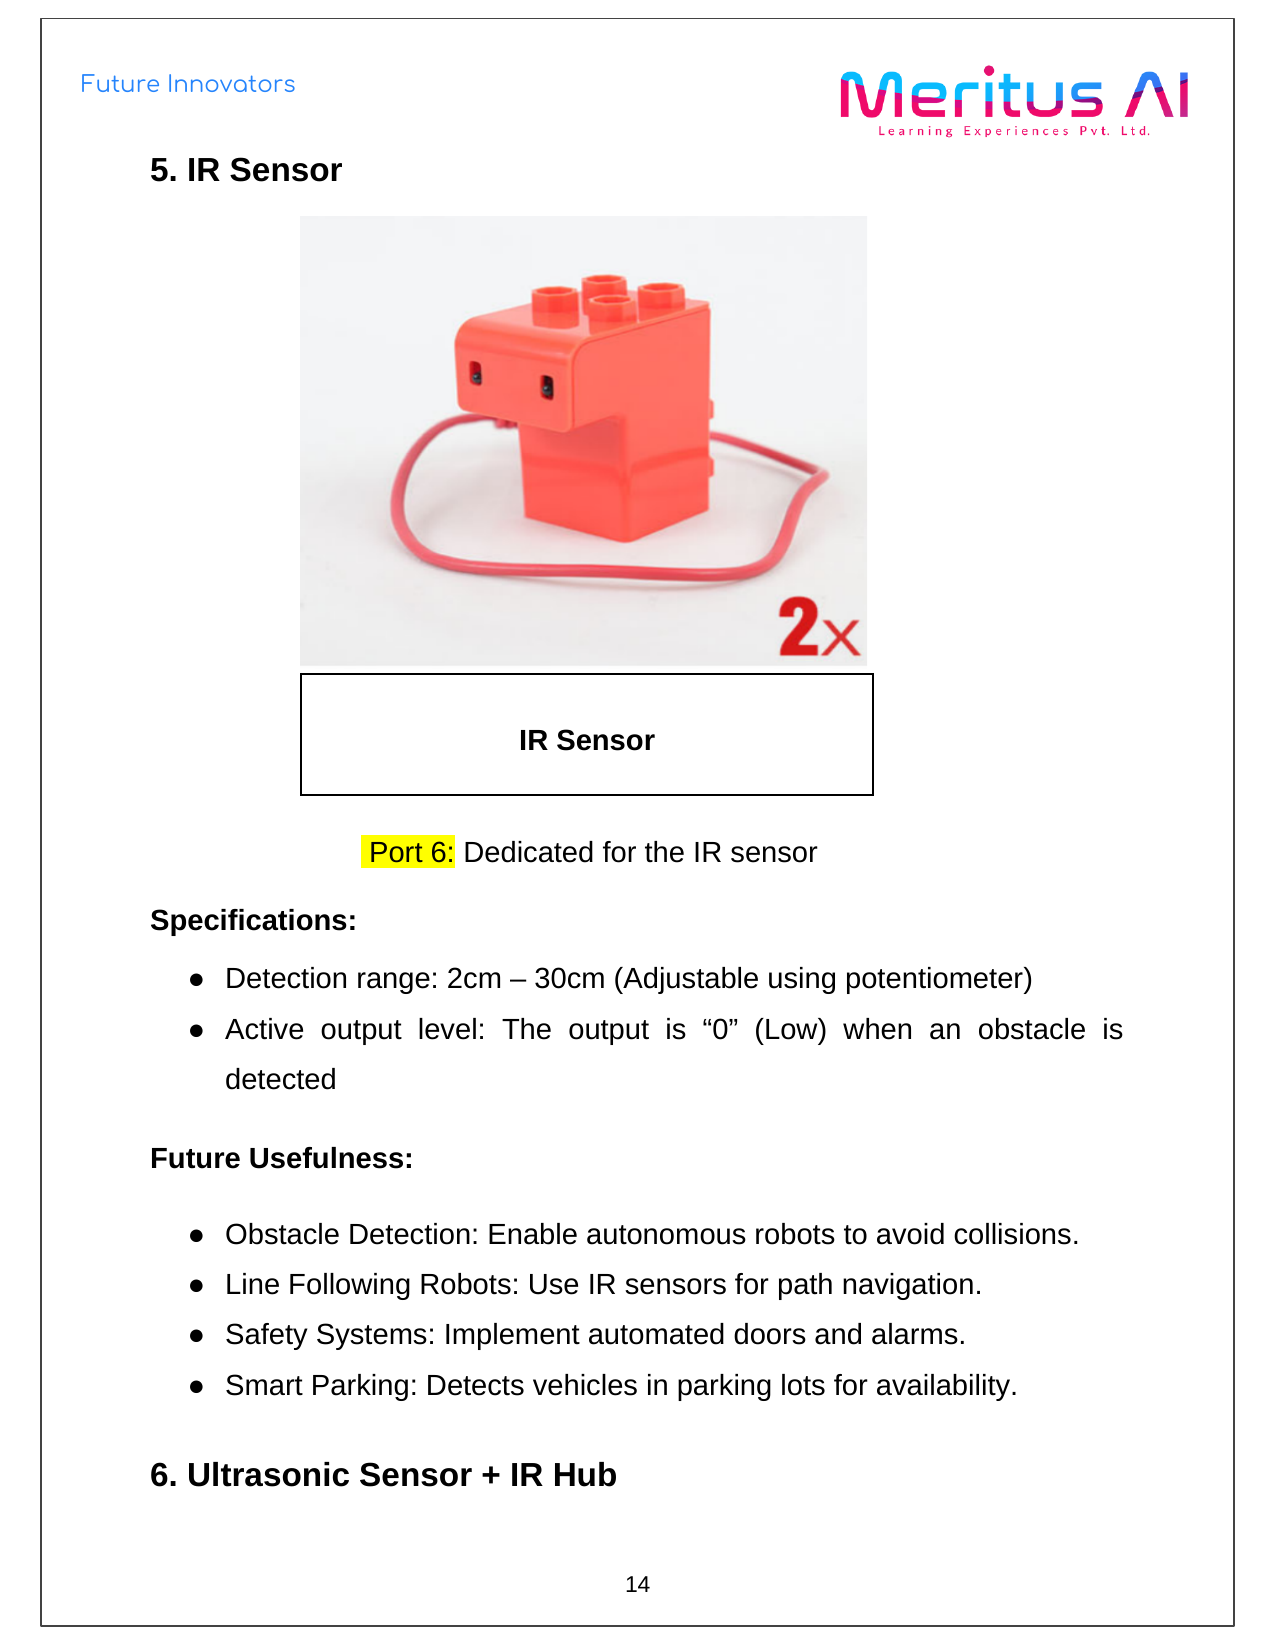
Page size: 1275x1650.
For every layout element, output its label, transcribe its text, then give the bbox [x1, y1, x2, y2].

picture [300, 216, 868, 669]
subtitle 5. IR Sensor [150, 150, 1125, 188]
list Detection range: 2cm – 30cm (Adjustable using potentiometer) [187, 961, 1125, 995]
picture [825, 61, 1203, 143]
list Smart Parking: Detects vehicles in parking lots for availability. [187, 1368, 1125, 1401]
subtitle Specifications: [150, 903, 1125, 936]
list Line Following Robots: Use IR sensors for path navigation. [187, 1267, 1125, 1301]
text Port 6: Dedicated for the IR sensor [463, 835, 1125, 868]
subtitle 6. Ultrasonic Sensor + IR Hub [150, 1456, 1125, 1494]
list Obstacle Detection: Enable autonomous robots to avoid collisions. [187, 1217, 1125, 1250]
subtitle Future Usefulness: [150, 1141, 1125, 1175]
table_header IR Sensor [302, 675, 872, 794]
list Safety Systems: Implement automated doors and alarms. [187, 1317, 1125, 1351]
list Active output level: The output is “0” (Low) when an obstacle is detected [187, 1012, 1125, 1096]
